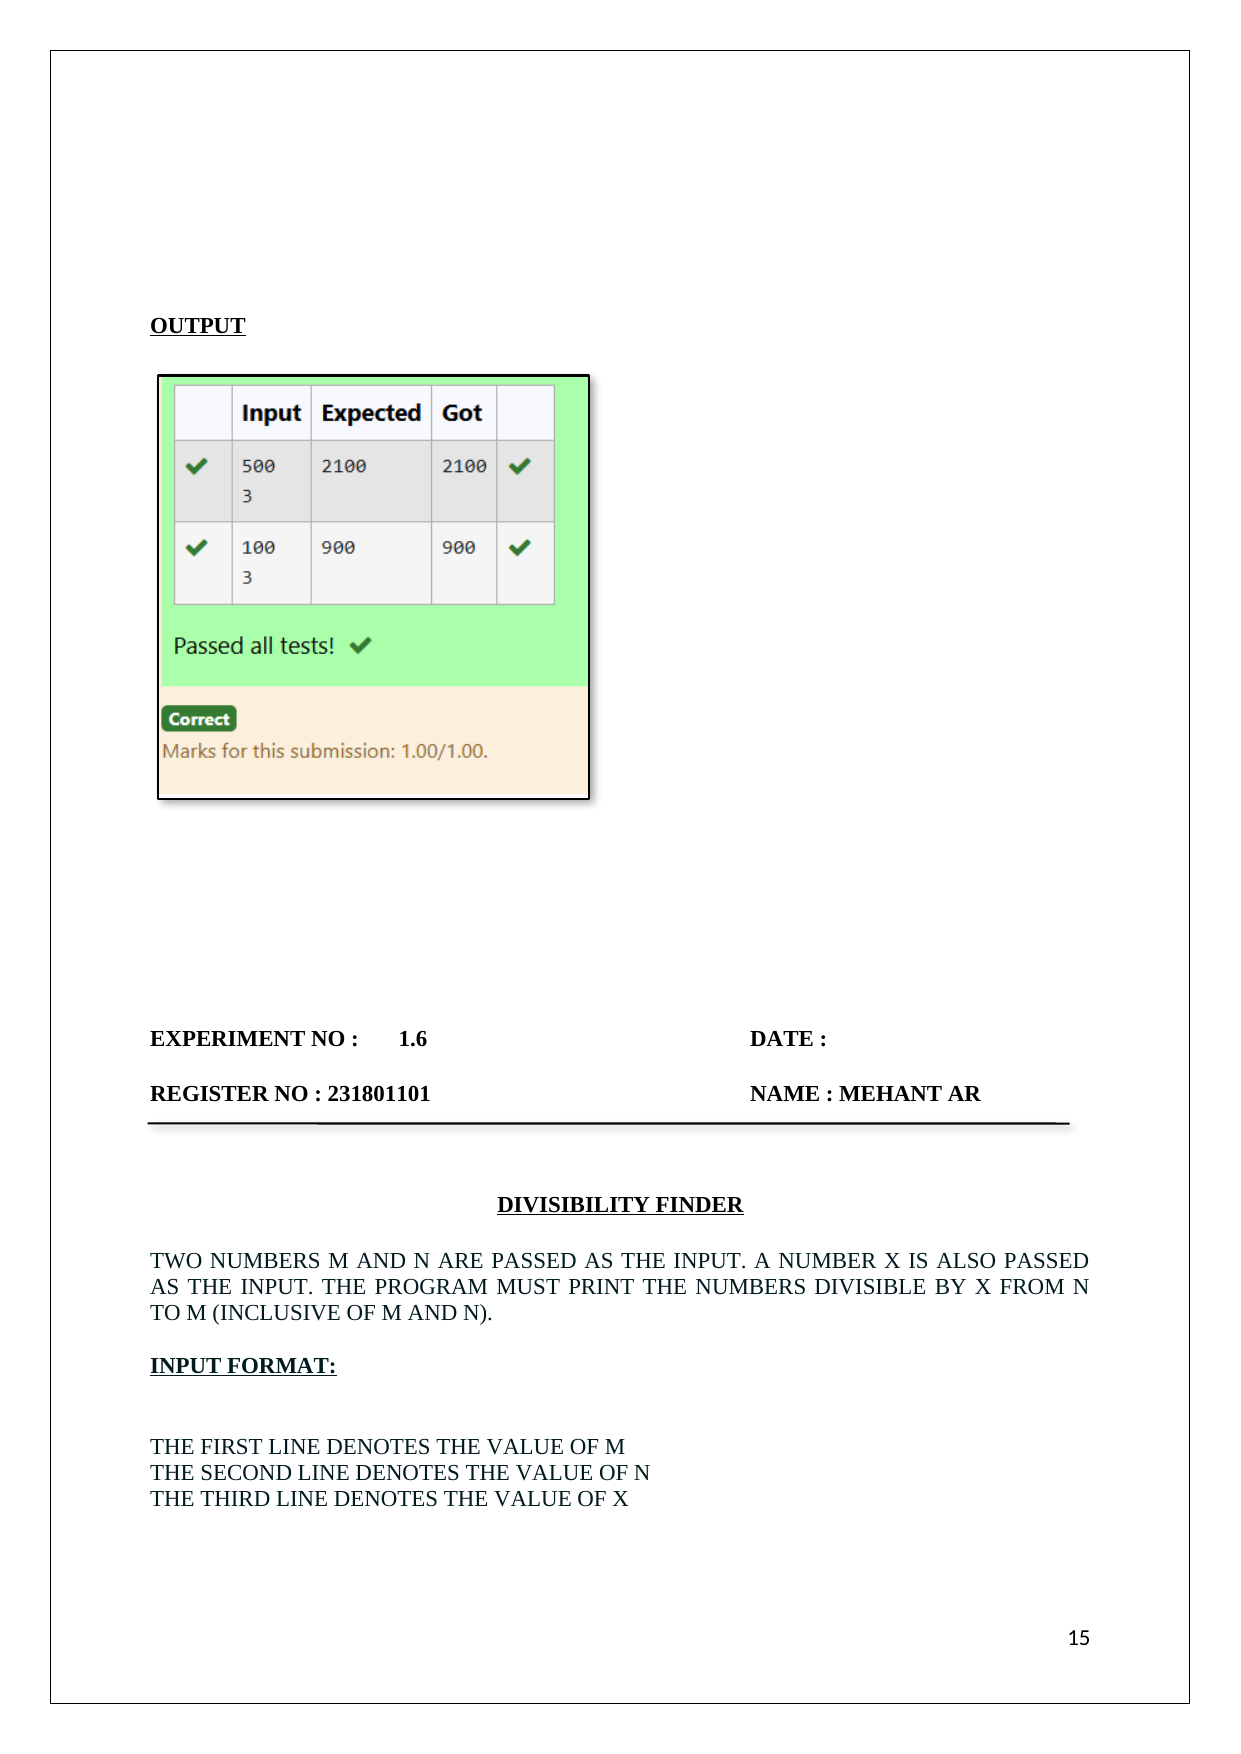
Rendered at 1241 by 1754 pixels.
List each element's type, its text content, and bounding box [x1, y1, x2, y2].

text INPUT FORMAT: [150, 1352, 1090, 1433]
text TWO NUMBERS M AND N ARE PASSED AS THE INPUT. A NUMBER X IS ALSO PASSED AS THE INPUT. THE PROGRAM MUST PRINT THE NUMBERS DIVISIBLE BY X FROM N TO M (INCLUSIVE OF M AND N). [150, 1247, 1090, 1326]
text EXPERIMENT NO : 1.6 DATE : [150, 1024, 1090, 1051]
text DIVISIBILITY FINDER [150, 1191, 1090, 1217]
text THE FIRST LINE DENOTES THE VALUE OF M THE SECOND LINE DENOTES THE VALUE OF N THE THIRD LINE DENOTES THE VALUE OF X [150, 1433, 1090, 1512]
picture [159, 377, 588, 798]
text OUTPUT [150, 312, 1090, 338]
text REGISTER NO : 231801101 NAME : MEHANT AR [150, 1080, 1090, 1106]
